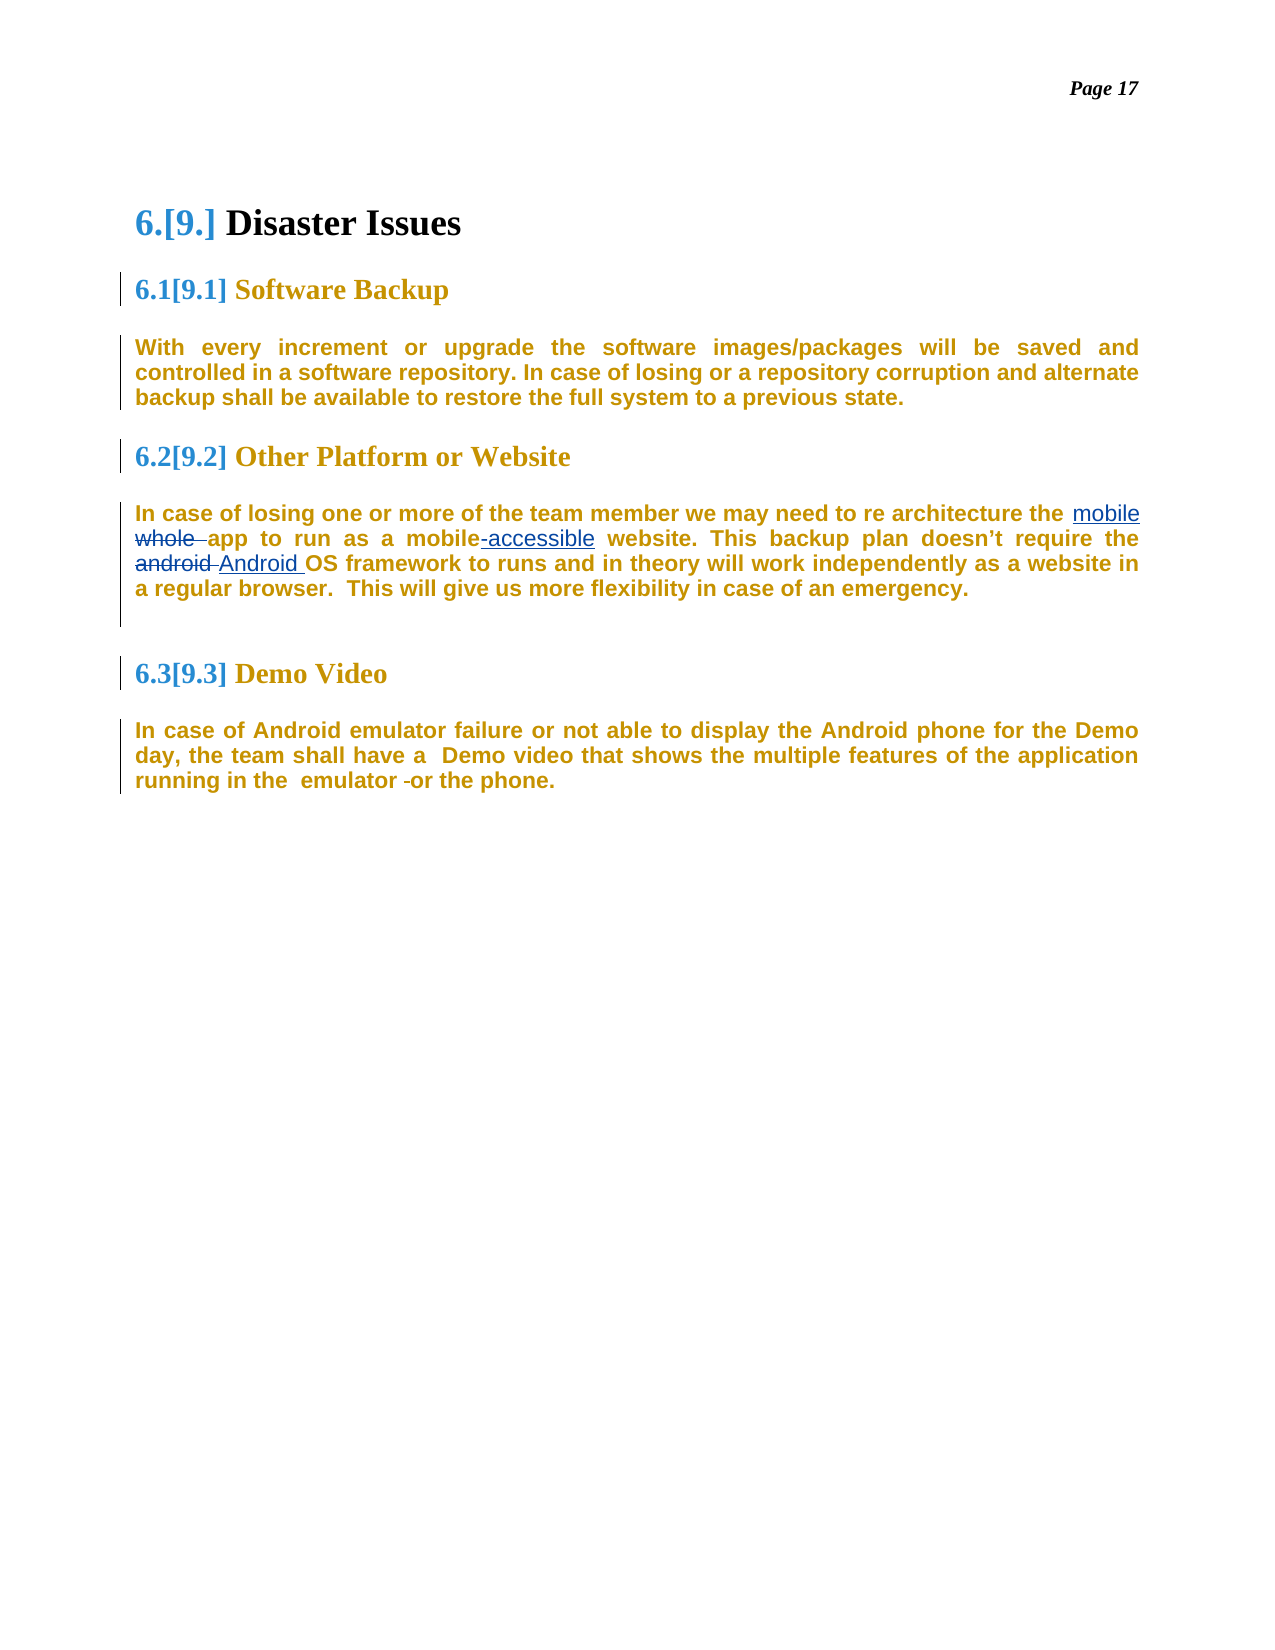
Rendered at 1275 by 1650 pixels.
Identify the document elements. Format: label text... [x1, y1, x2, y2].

subtitle Demo Video [135, 656, 1140, 689]
text In case of Android emulator failure or not able to display the Android phone for the Demo day, the team shall have a Demo video that shows the multiple features of the application running in the emulator or the phone. [135, 719, 1140, 794]
subtitle Disaster Issues [135, 200, 1140, 243]
text With every increment or upgrade the software images/packages will be saved and controlled in a software repository. In case of losing or a repository corruption and alternate backup shall be available to restore the full system to a previous state. [135, 335, 1140, 410]
subtitle Software Backup [135, 272, 1140, 306]
text In case of losing one or more of the team member we may need to re architecture the app to run as a mobile website. This backup plan doesn’t require the OS framework to runs and in theory will work independently as a website in a regular browser. This will give us more flexibility in case of an emergency. [135, 502, 1140, 602]
subtitle Other Platform or Website [135, 439, 1140, 473]
